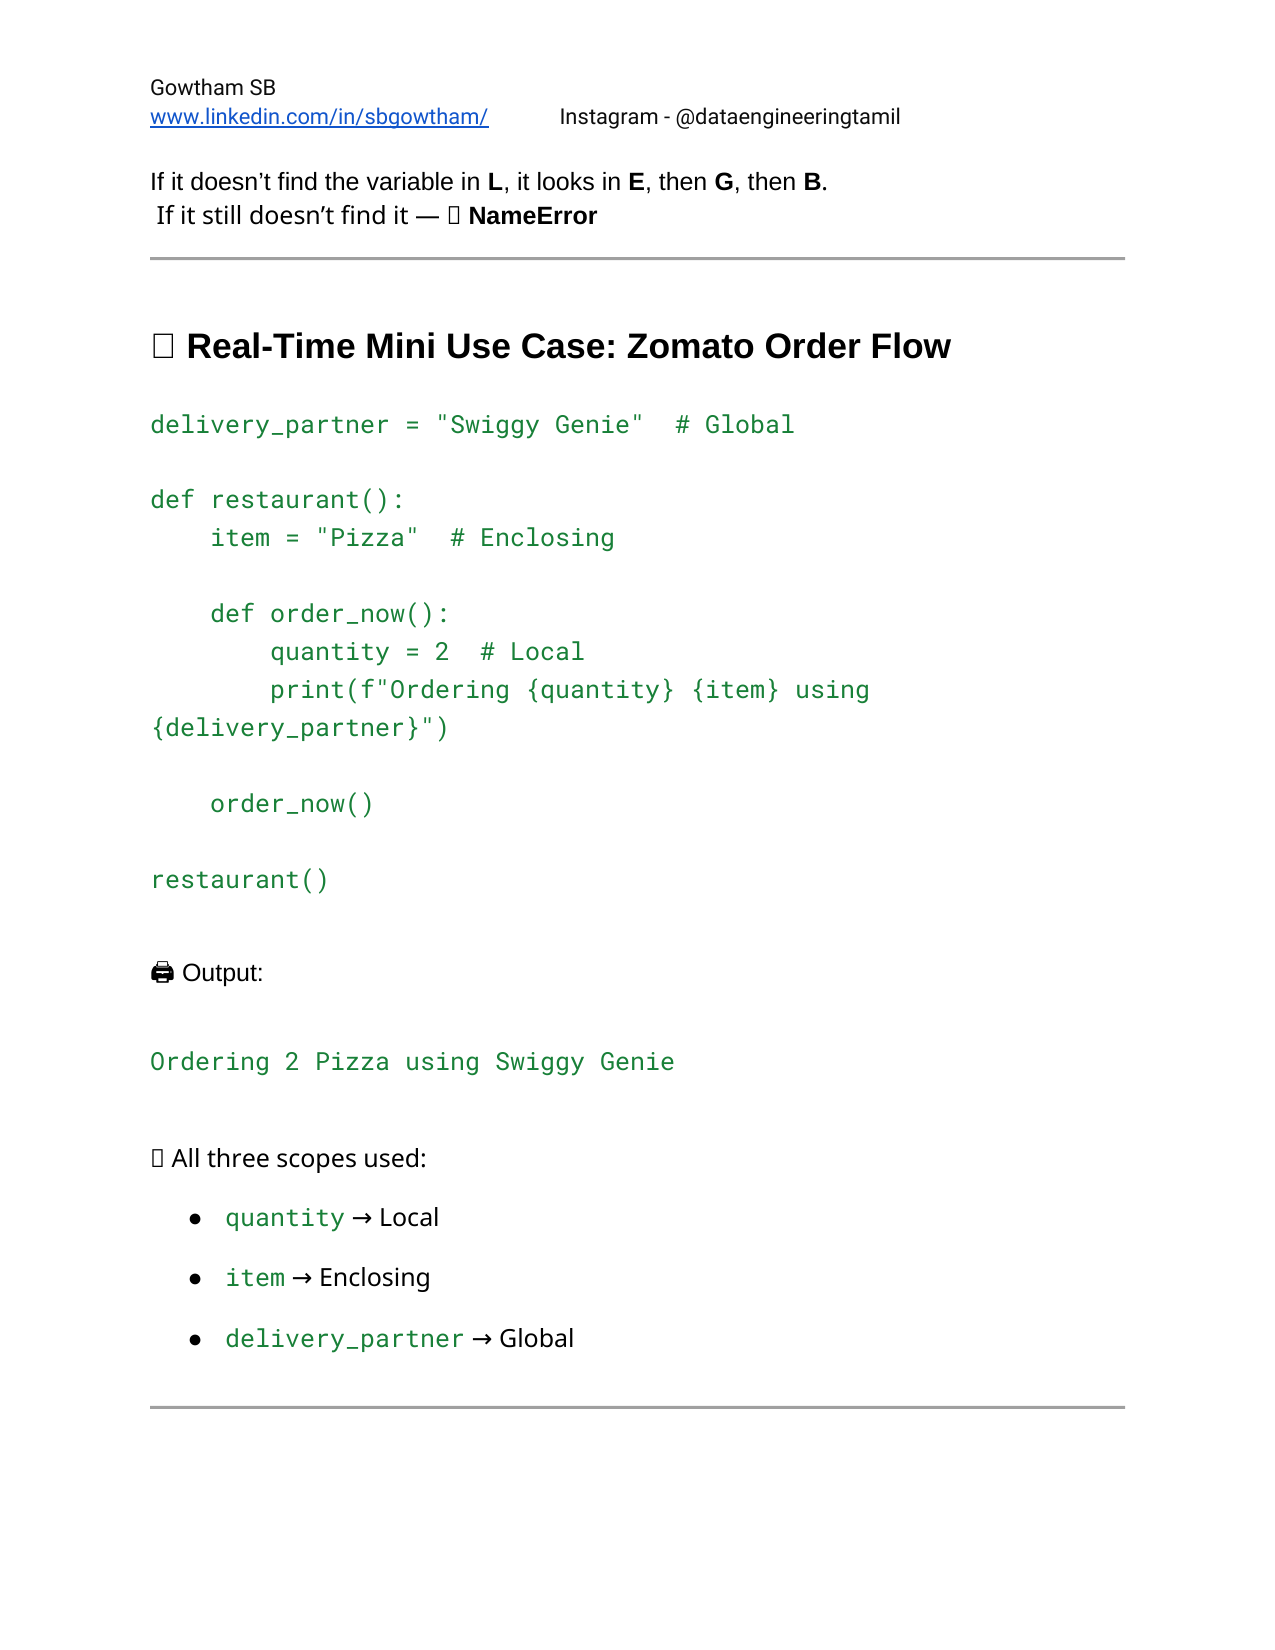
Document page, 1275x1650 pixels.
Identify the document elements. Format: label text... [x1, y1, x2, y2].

text If it doesn’t find the variable in L, it looks in E, then G, then B. If it still doesn’t find it — ❌ NameError [150, 164, 1125, 232]
text Ordering 2 Pizza using Swiggy Genie [150, 1044, 1125, 1078]
list delivery_partner → Global [187, 1320, 1125, 1381]
text restaurant() [150, 862, 1125, 895]
text print(f"Ordering {quantity} {item} using {delivery_partner}") [150, 672, 1125, 743]
text ✅ All three scopes used: [150, 1141, 1125, 1174]
text def restaurant(): [150, 483, 1125, 516]
text 🖨 Output: [150, 958, 1125, 987]
list item → Enclosing [187, 1260, 1125, 1320]
text def order_now(): [150, 596, 1125, 629]
text order_now() [150, 786, 1125, 819]
subtitle 🧪 Real-Time Mini Use Case: Zomato Order Flow [150, 325, 1125, 366]
text delivery_partner = "Swiggy Genie" # Global [150, 407, 1125, 440]
list quantity → Local [187, 1199, 1125, 1260]
text quantity = 2 # Local [150, 634, 1125, 667]
text item = "Pizza" # Enclosing [150, 521, 1125, 554]
